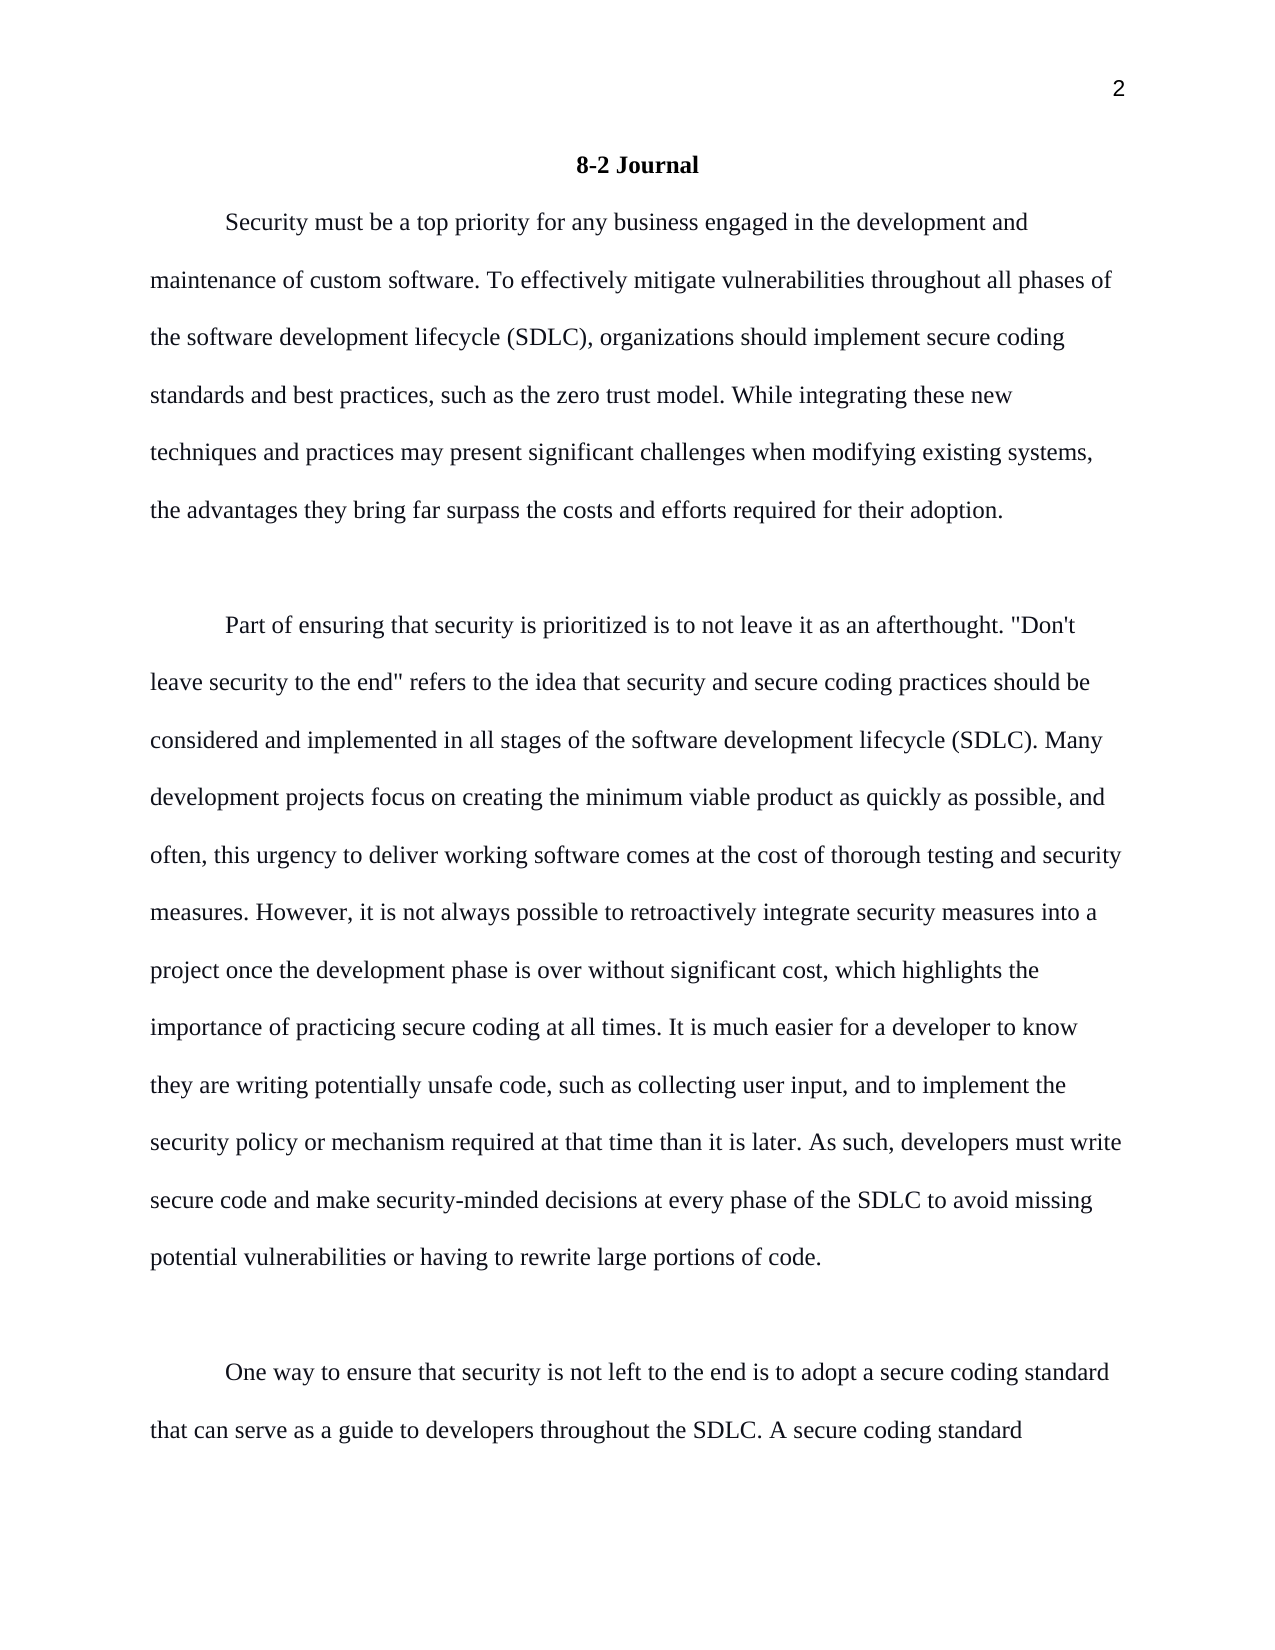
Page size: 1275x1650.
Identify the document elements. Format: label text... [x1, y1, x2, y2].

text Part of ensuring that security is prioritized is to not leave it as an afterthought. "Don't leave security to the end" refers to the idea that security and secure coding practices should be considered and implemented in all stages of the software development lifecycle (SDLC). Many development projects focus on creating the minimum viable product as quickly as possible, and often, this urgency to deliver working software comes at the cost of thorough testing and security measures. However, it is not always possible to retroactively integrate security measures into a project once the development phase is over without significant cost, which highlights the importance of practicing secure coding at all times. It is much easier for a developer to know they are writing potentially unsafe code, such as collecting user input, and to implement the security policy or mechanism required at that time than it is later. As such, developers must write secure code and make security-minded decisions at every phase of the SDLC to avoid missing potential vulnerabilities or having to rewrite large portions of code. [150, 610, 1125, 1271]
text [150, 1357, 1125, 1444]
text 8-2 Journal [150, 150, 1125, 179]
text Security must be a top priority for any business engaged in the development and maintenance of custom software. To effectively mitigate vulnerabilities throughout all phases of the software development lifecycle (SDLC), organizations should implement secure coding standards and best practices, such as the zero trust model. While integrating these new techniques and practices may present significant challenges when modifying existing systems, the advantages they bring far surpass the costs and efforts required for their adoption. [150, 207, 1125, 524]
